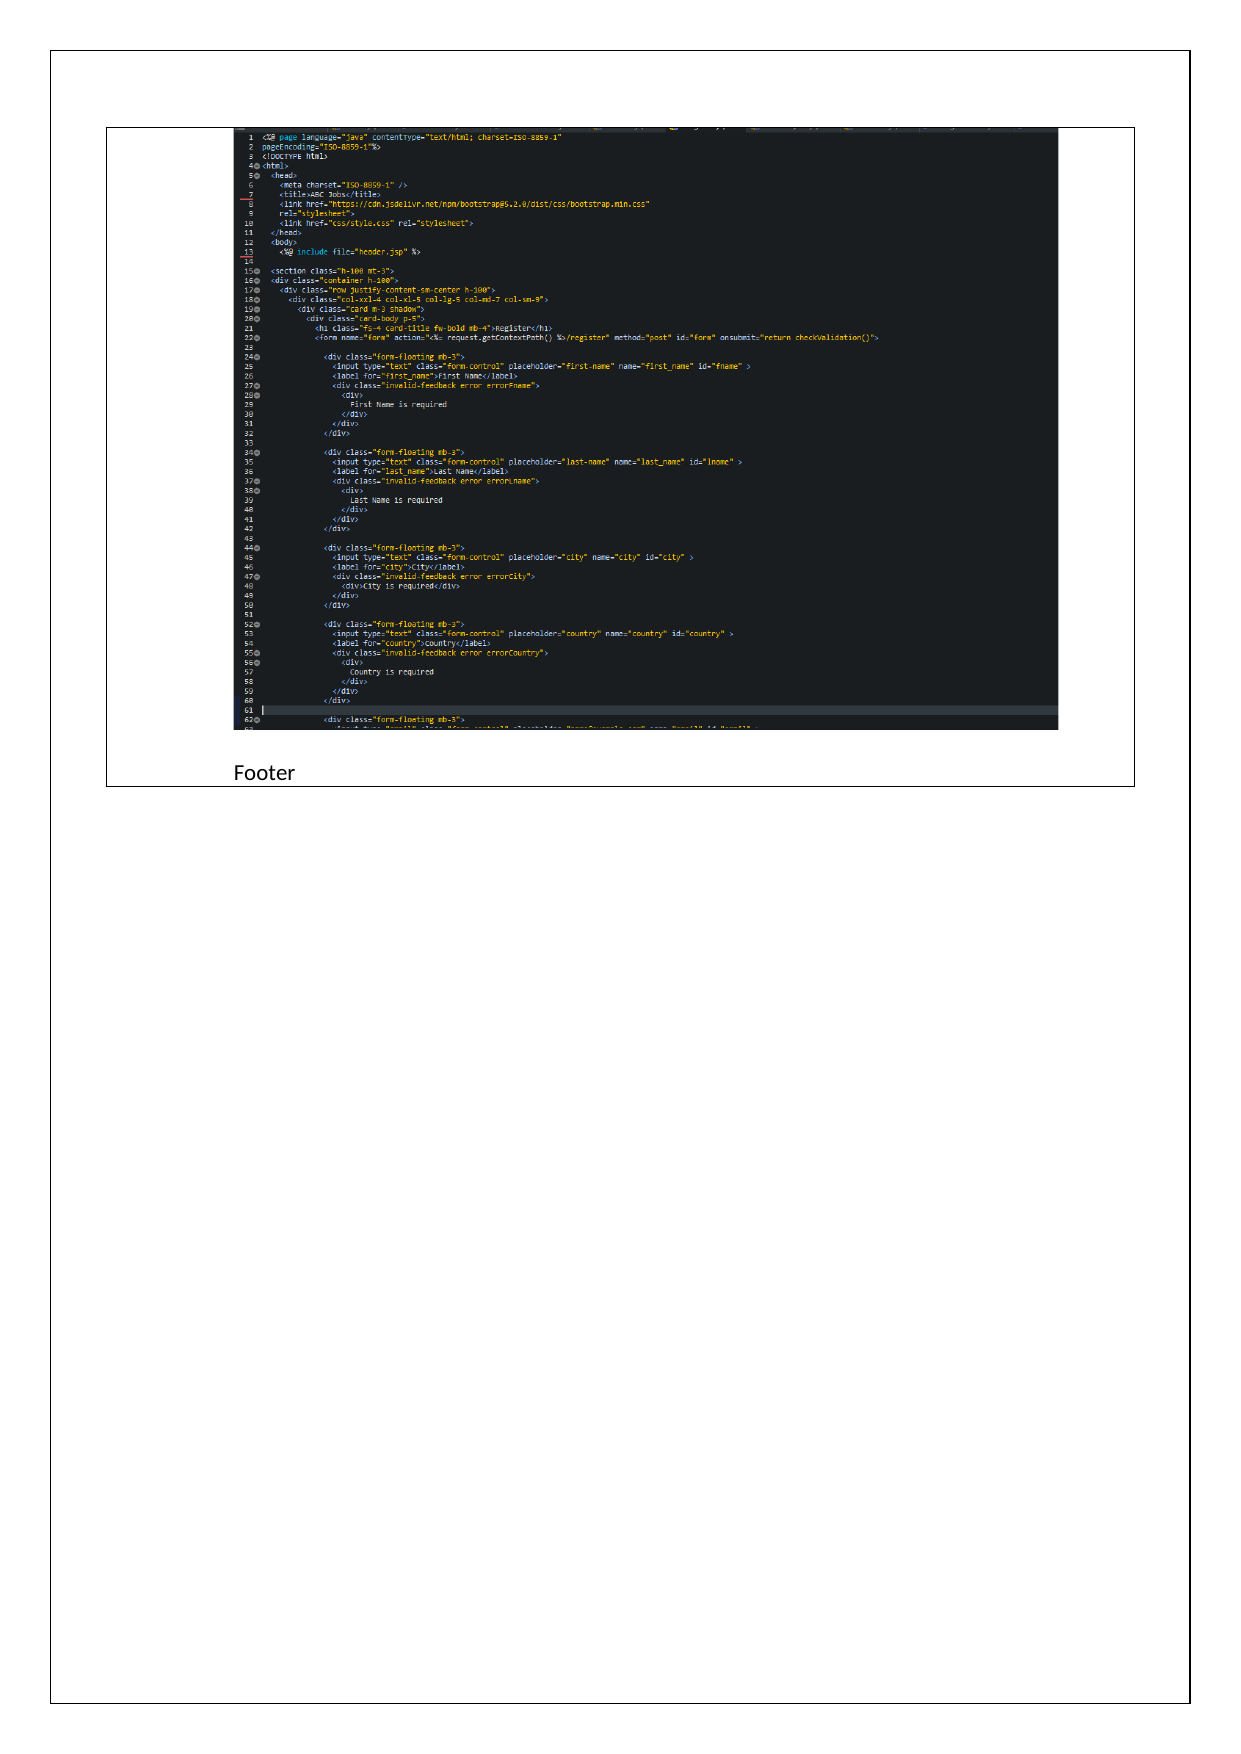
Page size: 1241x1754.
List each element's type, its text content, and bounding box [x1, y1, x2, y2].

picture [233, 128, 1059, 730]
table_header Administrator should be able to perform following functions in the portal Administer user data. Send bulk email inviting programmers to register on the community portal The portal consist of the following Key pages (For Reference) Community Portal Home Page Registration Page Registration Confirmation Page Update Profile Page Search Users Page List Search Results Public Profile Page Registration Confirmation Email Login Page Forget Password Page Design the Forget Password Confirmation Page Following Functionality is part of Database Design and will not be part of development & Will be enhanced as features are required in the Capstone Project, Depending on time availability. Send Messages Read Messages Post in Message Board List Message Board Read A Thread Post Job Opportunities List Job Opportunities & Responses The scope of this assignment The scope is to develop the form in JSP, connect to MySQL, Save the values in the database. Create a Registration form for the programmer along with required validation Attaché source code for ApplicationDao, Servlet, Dbconnection, JSP pages (validation not blank). Save the submitted form value to database Database screen shot. Table name with fields Display a Thank You Page. Provide the screen capture of database table structure, form, thank you page and the data stored in database table. Table Structure Table data SQL query you perform on table. Attache source code for ApplicationDao Servlet DBConnection JSP Pages Registration Page Footer Header Thank You Page Save the submitted form value to database Database Table Name with Fields Display a Thank You Page. Provide the screen capture of database table structure, form, thank you page and the data stored in database table. Table Structure Table data SQL query you perform on table. Create Database/Schema Create table user Insert data into table user Show data from table user Source Code Database [107, 128, 1134, 786]
